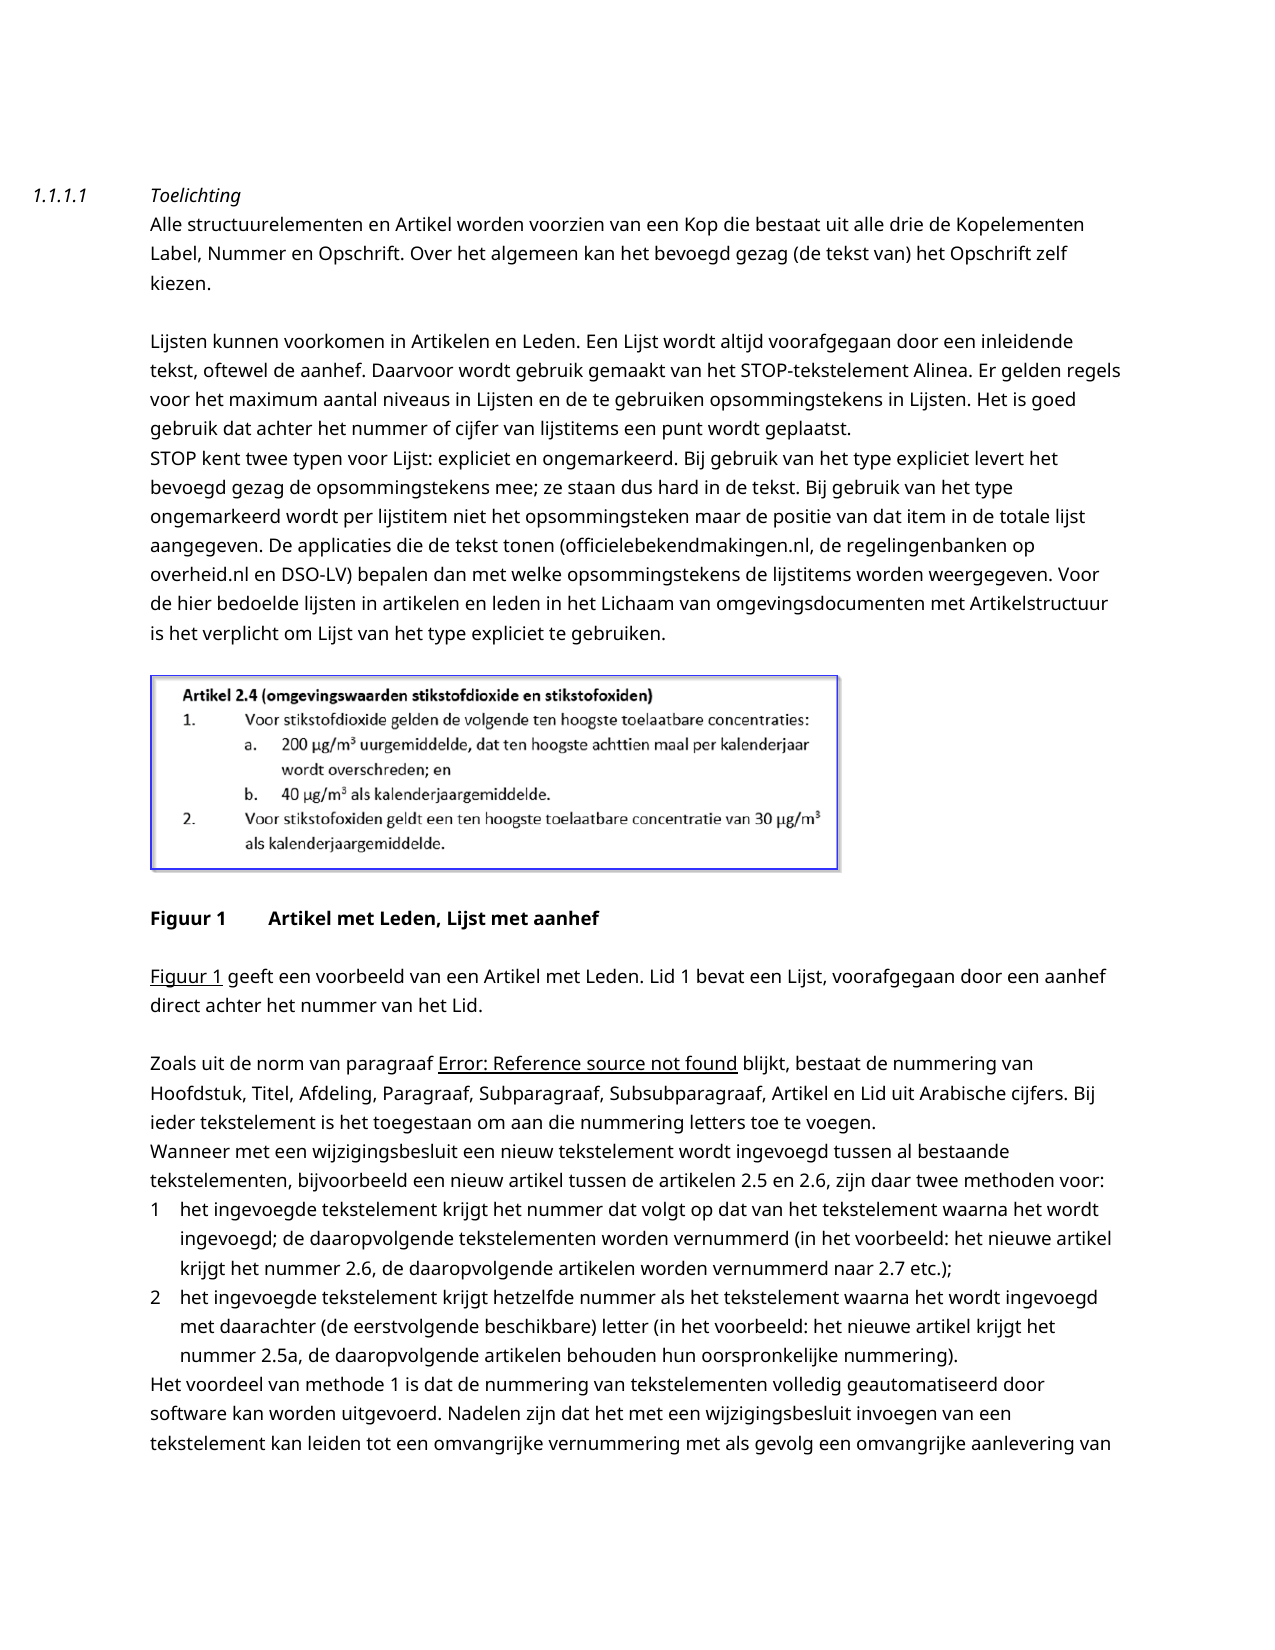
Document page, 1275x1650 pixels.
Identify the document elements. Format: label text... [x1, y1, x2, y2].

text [150, 1368, 1125, 1456]
text Wanneer met een wijzigingsbesluit een nieuw tekstelement wordt ingevoegd tussen al bestaande tekstelementen, bijvoorbeeld een nieuw artikel tussen de artikelen 2.5 en 2.6, zijn daar twee methoden voor: [150, 1135, 1125, 1193]
text Figuur 13 geeft een voorbeeld van een Artikel met Leden. Lid 1 bevat een Lijst, voorafgegaan door een aanhef direct achter het nummer van het Lid. [150, 960, 1125, 1018]
text het ingevoegde tekstelement krijgt hetzelfde nummer als het tekstelement waarna het wordt ingevoegd met daarachter (de eerstvolgende beschikbare) letter (in het voorbeeld: het nieuwe artikel krijgt het nummer 2.5a, de daaropvolgende artikelen behouden hun oorspronkelijke nummering). [150, 1281, 1125, 1368]
picture [150, 675, 843, 873]
list het ingevoegde tekstelement krijgt het nummer dat volgt op dat van het tekstelement waarna het wordt ingevoegd; de daaropvolgende tekstelementen worden vernummerd (in het voorbeeld: het nieuwe artikel krijgt het nummer 2.6, de daaropvolgende artikelen worden vernummerd naar 2.7 etc.); [150, 1193, 1125, 1281]
subtitle Toelichting [32, 179, 1125, 208]
text Lijsten kunnen voorkomen in Artikelen en Leden. Een Lijst wordt altijd voorafgegaan door een inleidende tekst, oftewel de aanhef. Daarvoor wordt gebruik gemaakt van het STOP-tekstelement Alinea. Er gelden regels voor het maximum aantal niveaus in Lijsten en de te gebruiken opsommingstekens in Lijsten. Het is goed gebruik dat achter het nummer of cijfer van lijstitems een punt wordt geplaatst. [150, 325, 1125, 442]
text Alle structuurelementen en Artikel worden voorzien van een Kop die bestaat uit alle drie de Kopelementen Label, Nummer en Opschrift. Over het algemeen kan het bevoegd gezag (de tekst van) het Opschrift zelf kiezen. [150, 208, 1125, 296]
text STOP kent twee typen voor Lijst: expliciet en ongemarkeerd. Bij gebruik van het type expliciet levert het bevoegd gezag de opsommingstekens mee; ze staan dus hard in de tekst. Bij gebruik van het type ongemarkeerd wordt per lijstitem niet het opsommingsteken maar de positie van dat item in de totale lijst aangegeven. De applicaties die de tekst tonen (officielebekendmakingen.nl, de regelingenbanken op overheid.nl en DSO-LV) bepalen dan met welke opsommingstekens de lijstitems worden weergegeven. Voor de hier bedoelde lijsten in artikelen en leden in het Lichaam van omgevingsdocumenten met Artikelstructuur is het verplicht om Lijst van het type expliciet te gebruiken. [150, 442, 1125, 646]
text Artikel met Leden, Lijst met aanhef [150, 902, 1125, 931]
